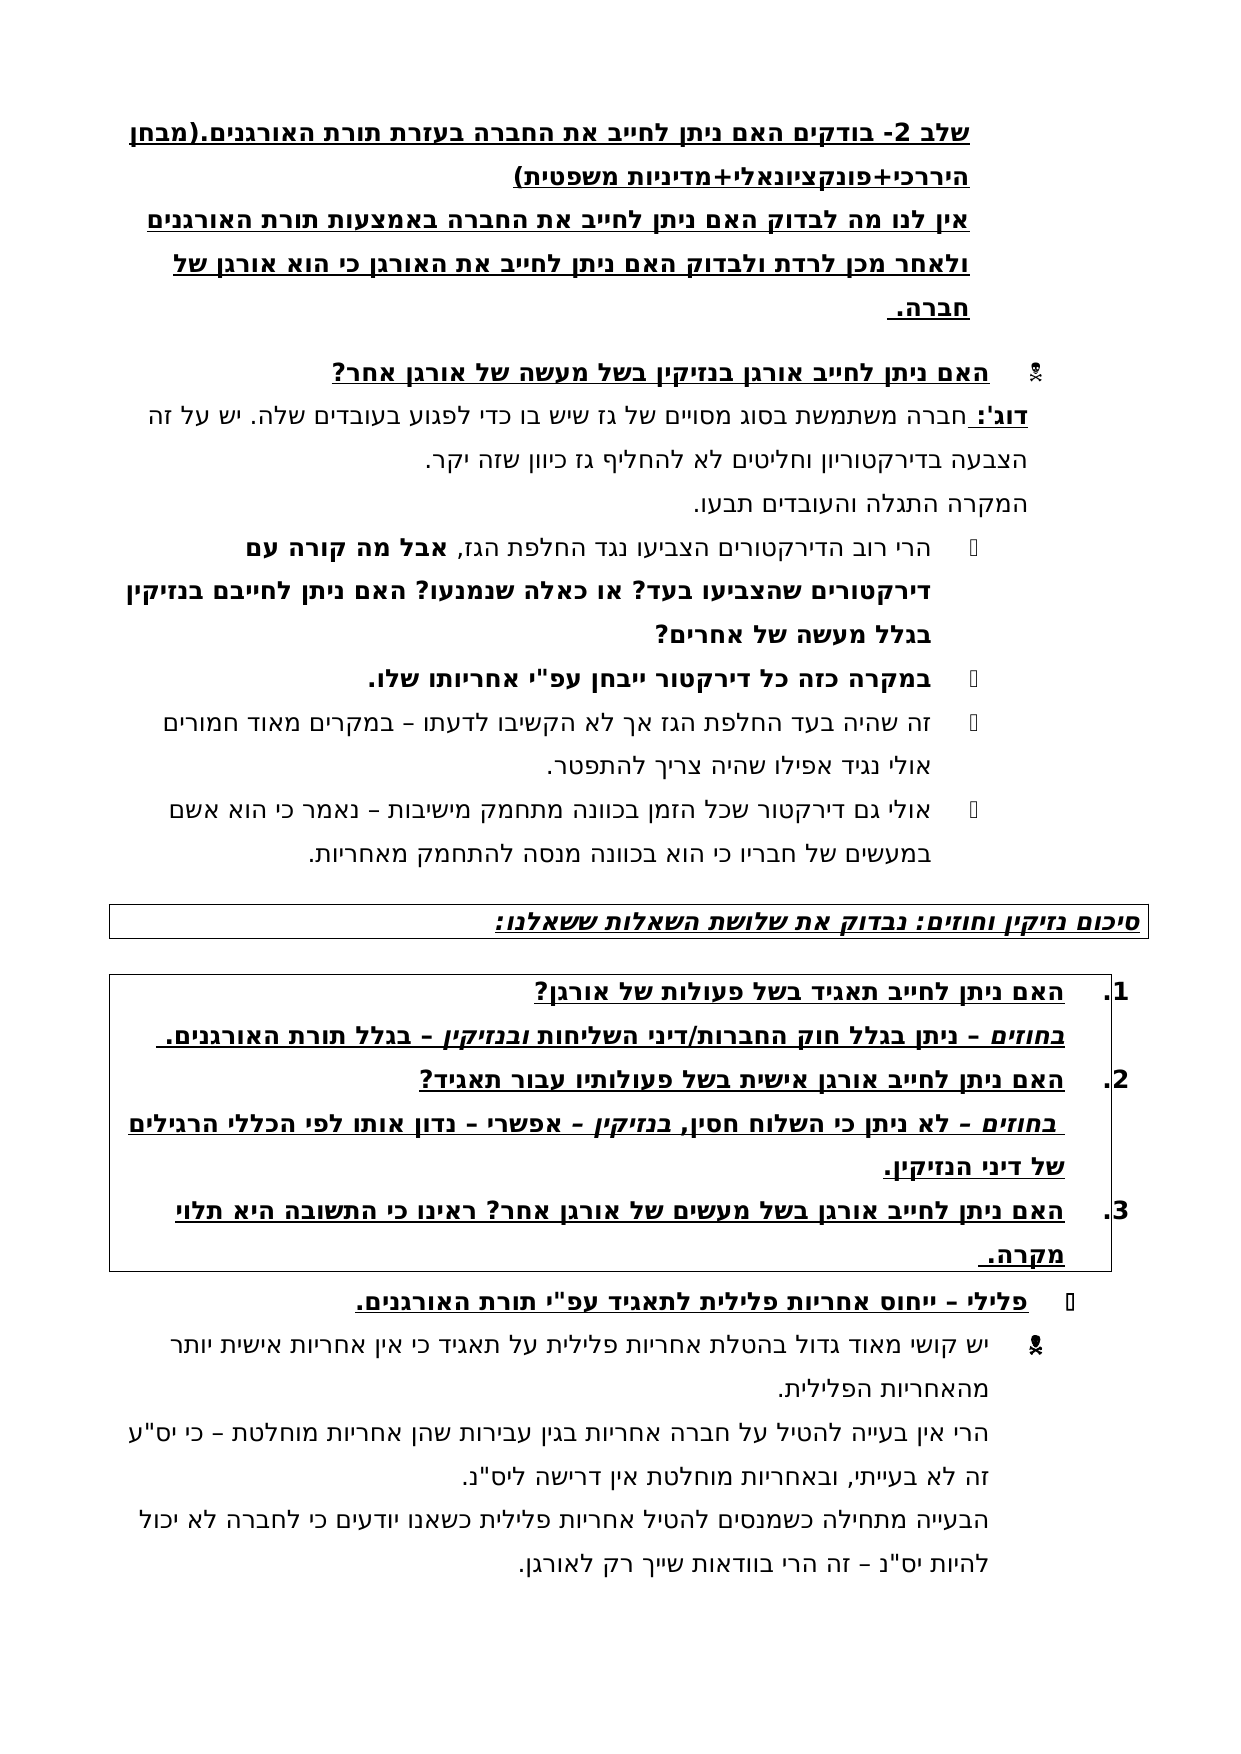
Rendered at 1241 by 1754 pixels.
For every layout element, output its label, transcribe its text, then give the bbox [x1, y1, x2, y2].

list במקרה כזה כל דירקטור ייבחן עפ"י אחריותו שלו. [118, 664, 969, 693]
list האם ניתן לחייב אורגן בנזיקין בשל מעשה של אורגן אחר? [118, 358, 1027, 387]
list הרי רוב הדירקטורים הצביעו נגד החלפת הגז, אבל מה קורה עם דירקטורים שהצביעו בעד? או כאלה שנמנעו? האם ניתן לחייבם בנזיקין בגלל מעשה של אחרים? [118, 533, 969, 649]
list זה שהיה בעד החלפת הגז אך לא הקשיבו לדעתו – במקרים מאוד חמורים אולי נגיד אפילו שהיה צריך להתפטר. [118, 708, 969, 781]
list דוג': חברה משתמשת בסוג מסויים של גז שיש בו כדי לפגוע בעובדים שלה. יש על זה הצבעה בדירקטוריון וחליטים לא להחליף גז כיוון שזה יקר. המקרה התגלה והעובדים תבעו. [118, 401, 1028, 518]
list פלילי – ייחוס אחריות פלילית לתאגיד עפ"י תורת האורגנים. [118, 1287, 1066, 1316]
list האם ניתן לחייב אורגן בשל מעשים של אורגן אחר? ראינו כי התשובה היא תלוי מקרה. [110, 1193, 1111, 1271]
list האם ניתן לחייב תאגיד בשל פעולות של אורגן? בחוזים – ניתן בגלל חוק החברות/דיני השליחות ובנזיקין – בגלל תורת האורגנים. [110, 975, 1111, 1050]
list אולי גם דירקטור שכל הזמן בכוונה מתחמק מישיבות – נאמר כי הוא אשם במעשים של חבריו כי הוא בכוונה מנסה להתחמק מאחריות. [118, 795, 969, 868]
text סיכום נזיקין וחוזים: נבדוק את שלושת השאלות ששאלנו: [110, 905, 1148, 938]
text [118, 118, 969, 322]
list האם ניתן לחייב אורגן אישית בשל פעולותיו עבור תאגיד? בחוזים – לא ניתן כי השלוח חסין, בנזיקין – אפשרי – נדון אותו לפי הכללי הרגילים של דיני הנזיקין. [110, 1062, 1111, 1182]
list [118, 1331, 1027, 1578]
